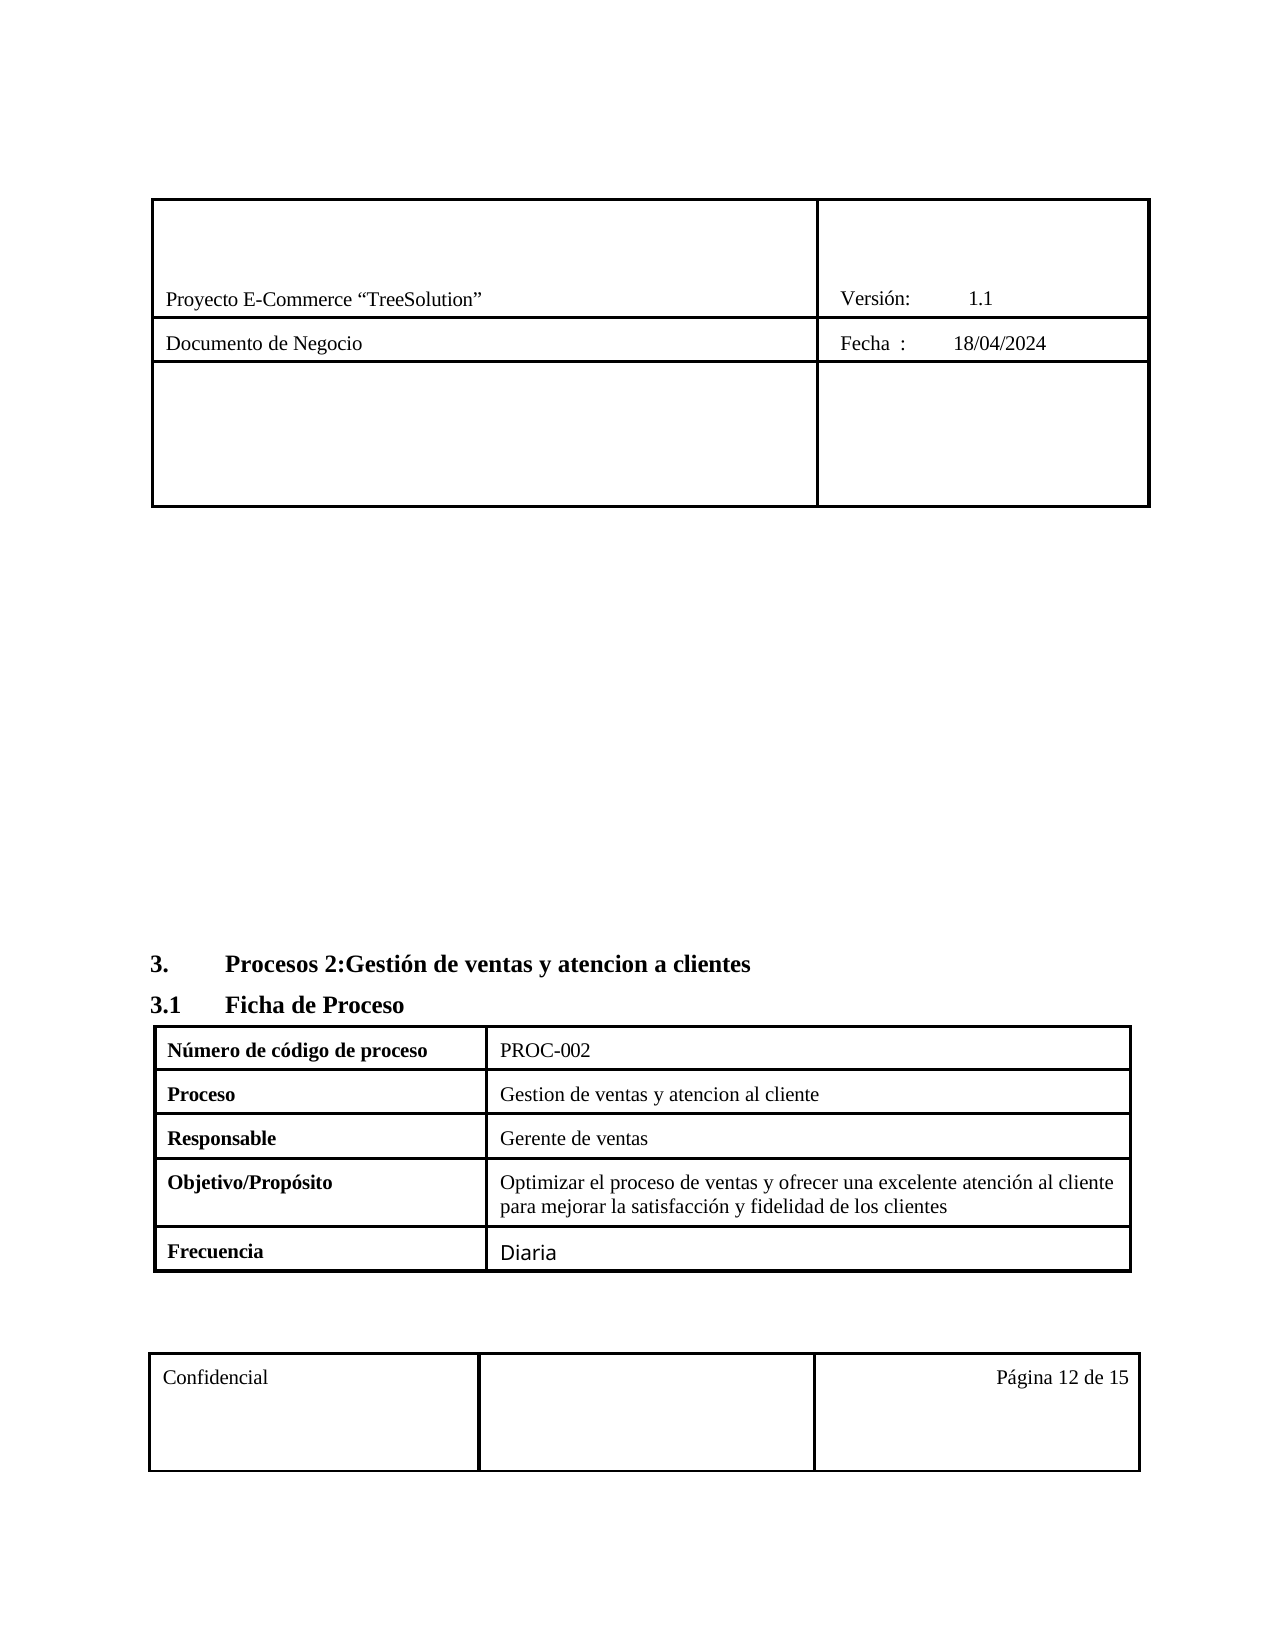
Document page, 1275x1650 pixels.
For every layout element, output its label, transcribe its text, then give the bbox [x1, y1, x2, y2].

table_header Número de código de proceso [157, 1028, 485, 1068]
table_cell Proceso [157, 1071, 485, 1112]
table_cell Gestion de ventas y atencion al cliente [488, 1071, 1129, 1112]
table_header Versión: 1.1 [819, 201, 1147, 316]
table_cell [819, 363, 1147, 505]
table_cell Optimizar el proceso de ventas y ofrecer una excelente atención al cliente para mejorar la satisfacción y fidelidad de los clientes [488, 1160, 1129, 1224]
table_cell Objetivo/Propósito [157, 1160, 485, 1224]
list Ficha de Proceso [150, 990, 1173, 1019]
table_header PROC-002 [488, 1028, 1129, 1068]
table_cell Fecha : 18/04/2024 [819, 319, 1147, 360]
table_cell Diaria [488, 1228, 1129, 1269]
table_cell Gerente de ventas [488, 1115, 1129, 1157]
table_cell Responsable [157, 1115, 485, 1157]
list Procesos 2:Gestión de ventas y atencion a clientes [150, 949, 1173, 977]
table_cell [154, 363, 816, 505]
table_cell Documento de Negocio [154, 319, 816, 360]
table_cell Frecuencia [157, 1228, 485, 1269]
table_header Proyecto E-Commerce “TreeSolution” [154, 201, 816, 316]
